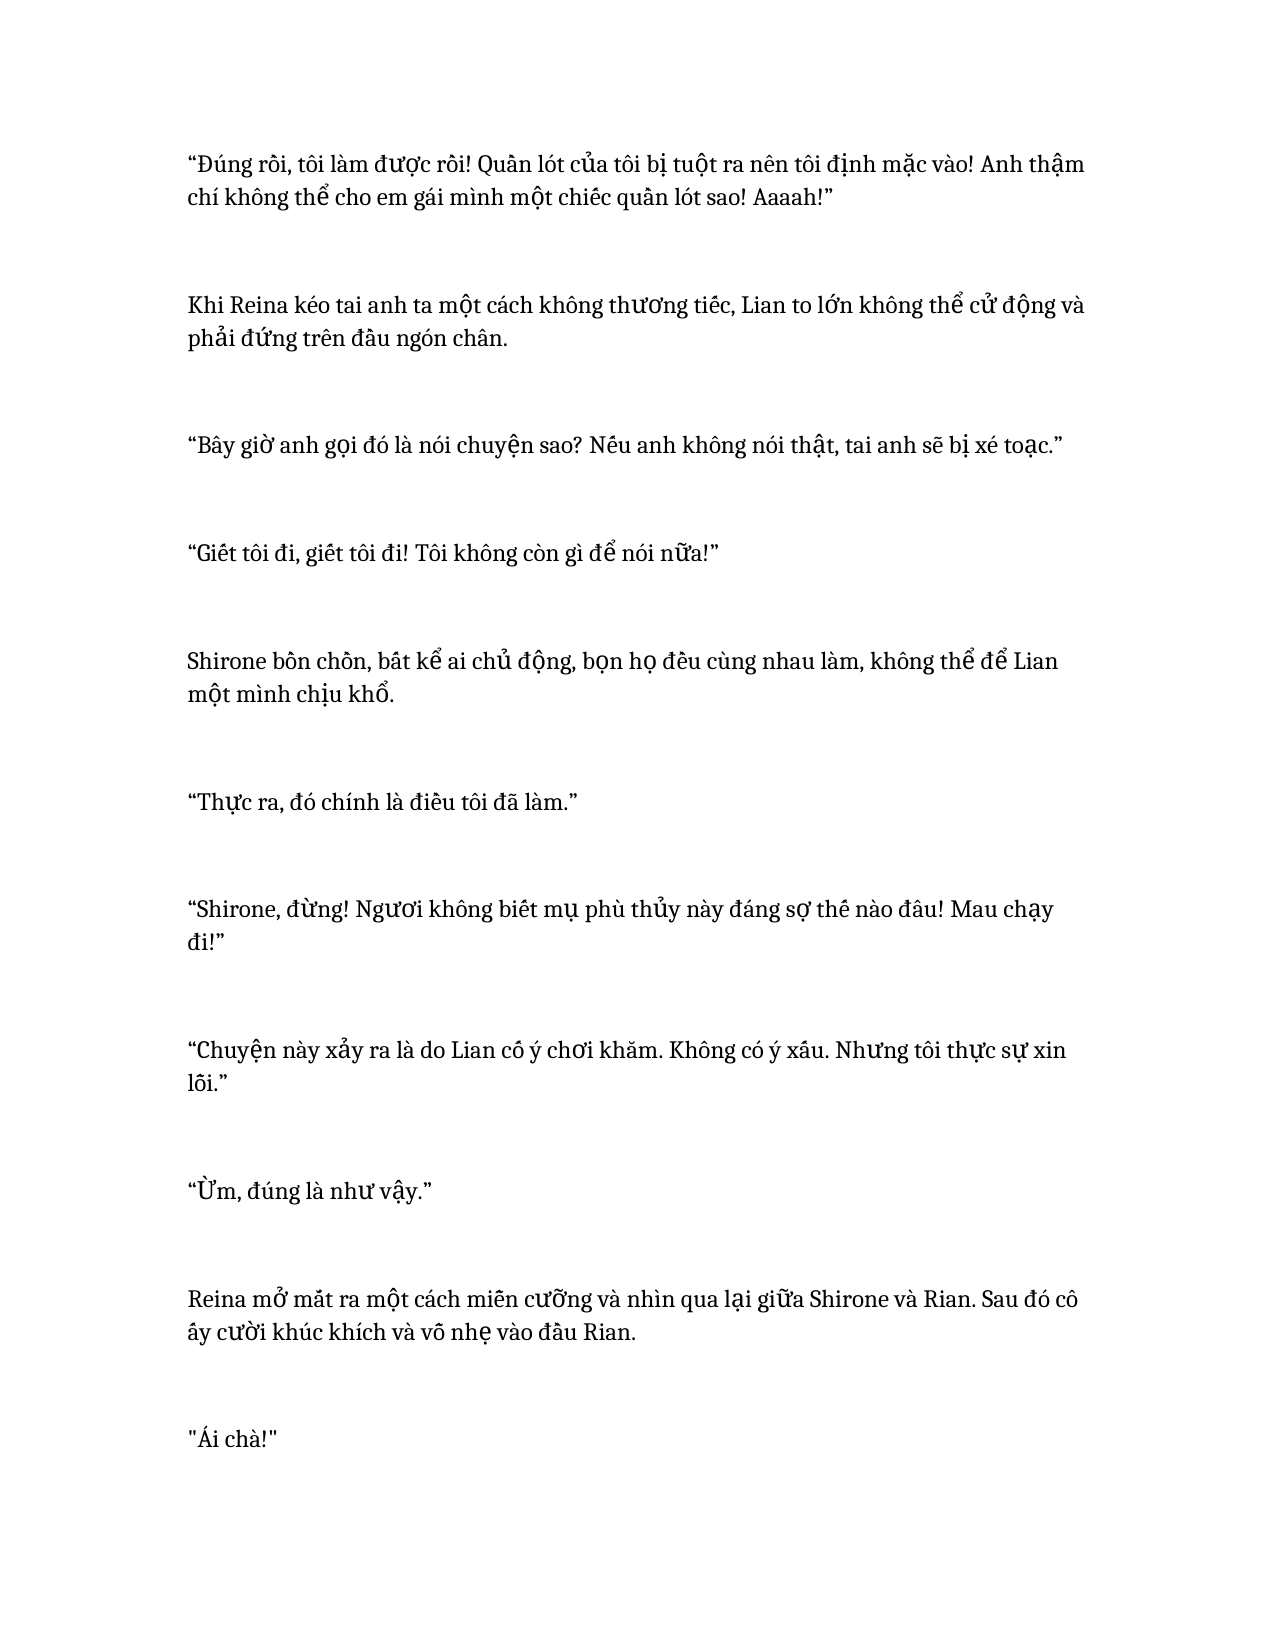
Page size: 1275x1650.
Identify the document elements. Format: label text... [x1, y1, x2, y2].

text “Bây giờ anh gọi đó là nói chuyện sao? Nếu anh không nói thật, tai anh sẽ bị xé toạc.” [187, 431, 1087, 460]
text “Đúng rồi, tôi làm được rồi! Quần lót của tôi bị tuột ra nên tôi định mặc vào! Anh thậm chí không thể cho em gái mình một chiếc quần lót sao! Aaaah!” [187, 150, 1087, 212]
text "Ái chà!" [187, 1425, 1087, 1454]
text “Giết tôi đi, giết tôi đi! Tôi không còn gì để nói nữa!” [187, 539, 1087, 568]
text Shirone bồn chồn, bất kể ai chủ động, bọn họ đều cùng nhau làm, không thể để Lian một mình chịu khổ. [187, 647, 1087, 709]
text “Shirone, đừng! Ngươi không biết mụ phù thủy này đáng sợ thế nào đâu! Mau chạy đi!” [187, 895, 1087, 957]
text Reina mở mắt ra một cách miễn cưỡng và nhìn qua lại giữa Shirone và Rian. Sau đó cô ấy cười khúc khích và vỗ nhẹ vào đầu Rian. [187, 1284, 1087, 1346]
text “Chuyện này xảy ra là do Lian cố ý chơi khăm. Không có ý xấu. Nhưng tôi thực sự xin lỗi.” [187, 1036, 1087, 1098]
text Khi Reina kéo tai anh ta một cách không thương tiếc, Lian to lớn không thể cử động và phải đứng trên đầu ngón chân. [187, 291, 1087, 352]
text “Ừm, đúng là như vậy.” [187, 1177, 1087, 1206]
text “Thực ra, đó chính là điều tôi đã làm.” [187, 788, 1087, 816]
